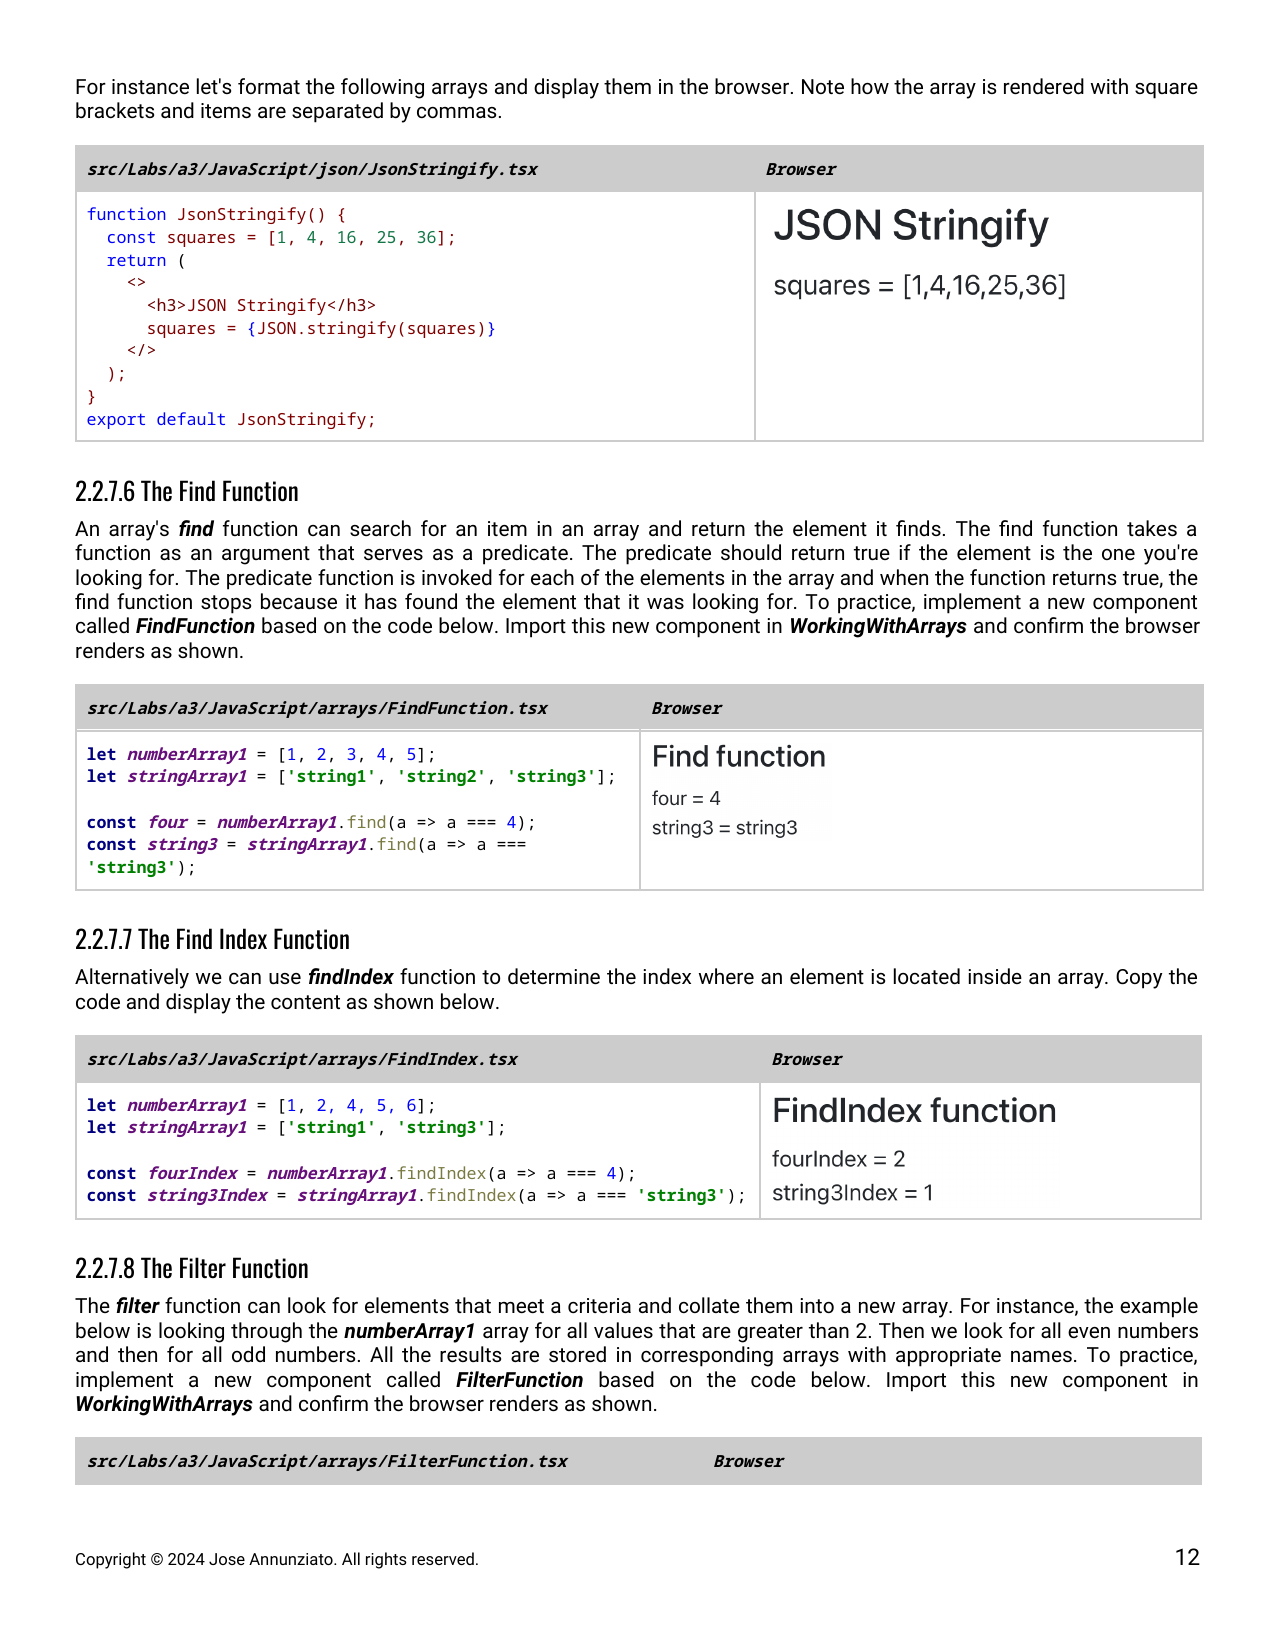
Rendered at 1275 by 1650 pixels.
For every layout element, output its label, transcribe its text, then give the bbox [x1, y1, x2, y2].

text An array's find function can search for an item in an array and return the element it finds. The find function takes a function as an argument that serves as a predicate. The predicate should return true if the element is the one you're looking for. The predicate function is invoked for each of the elements in the array and when the function returns true, the find function stops because it has found the element that it was looking for. To practice, implement a new component called FindFunction based on the code below. Import this new component in WorkingWithArrays and confirm the browser renders as shown. [75, 517, 1200, 663]
picture [770, 1093, 1060, 1208]
table_cell function JsonStringify() { const squares = [1, 4, 16, 25, 36]; return ( <> <h3>JSON Stringify</h3> squares = {JSON.stringify(squares)} </> ); } export default JsonStringify; [77, 192, 754, 440]
table_cell [761, 1083, 1200, 1218]
picture [764, 202, 1070, 305]
picture [650, 742, 832, 841]
table_header Browser [761, 1037, 1200, 1081]
table_cell let numberArray1 = [1, 2, 4, 5, 6]; let stringArray1 = ['string1', 'string3']; const fourIndex = numberArray1.findIndex(a => a === 4); const string3Index = stringArray1.findIndex(a => a === 'string3'); [77, 1083, 759, 1218]
table_header src/Labs/a3/JavaScript/arrays/FilterFunction.tsx [77, 1439, 701, 1483]
table_header src/Labs/a3/JavaScript/json/JsonStringify.tsx [77, 147, 754, 190]
table_header src/Labs/a3/JavaScript/arrays/FindFunction.tsx [77, 686, 639, 729]
text Alternatively we can use findIndex function to determine the index where an element is located inside an array. Copy the code and display the content as shown below. [75, 965, 1200, 1014]
text The filter function can look for elements that meet a criteria and collate them into a new array. For instance, the example below is looking through the numberArray1 array for all values that are greater than 2. Then we look for all even numbers and then for all odd numbers. All the results are stored in corresponding arrays with appropriate names. To practice, implement a new component called FilterFunction based on the code below. Import this new component in WorkingWithArrays and confirm the browser renders as shown. [75, 1294, 1200, 1416]
table_header Browser [703, 1439, 1200, 1483]
table_cell [756, 192, 1202, 440]
table_cell let numberArray1 = [1, 2, 3, 4, 5]; let stringArray1 = ['string1', 'string2', 'string3']; const four = numberArray1.find(a => a === 4); const string3 = stringArray1.find(a => a === 'string3'); [77, 732, 639, 889]
subtitle 2.2.7.7 The Find Index Function [75, 920, 1200, 957]
table_header src/Labs/a3/JavaScript/arrays/FindIndex.tsx [77, 1037, 759, 1081]
subtitle 2.2.7.6 The Find Function [75, 471, 1200, 508]
table_header Browser [756, 147, 1202, 190]
table_header Browser [641, 686, 1202, 729]
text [75, 75, 1200, 124]
table_cell [641, 732, 1202, 889]
subtitle 2.2.7.8 The Filter Function [75, 1249, 1200, 1286]
